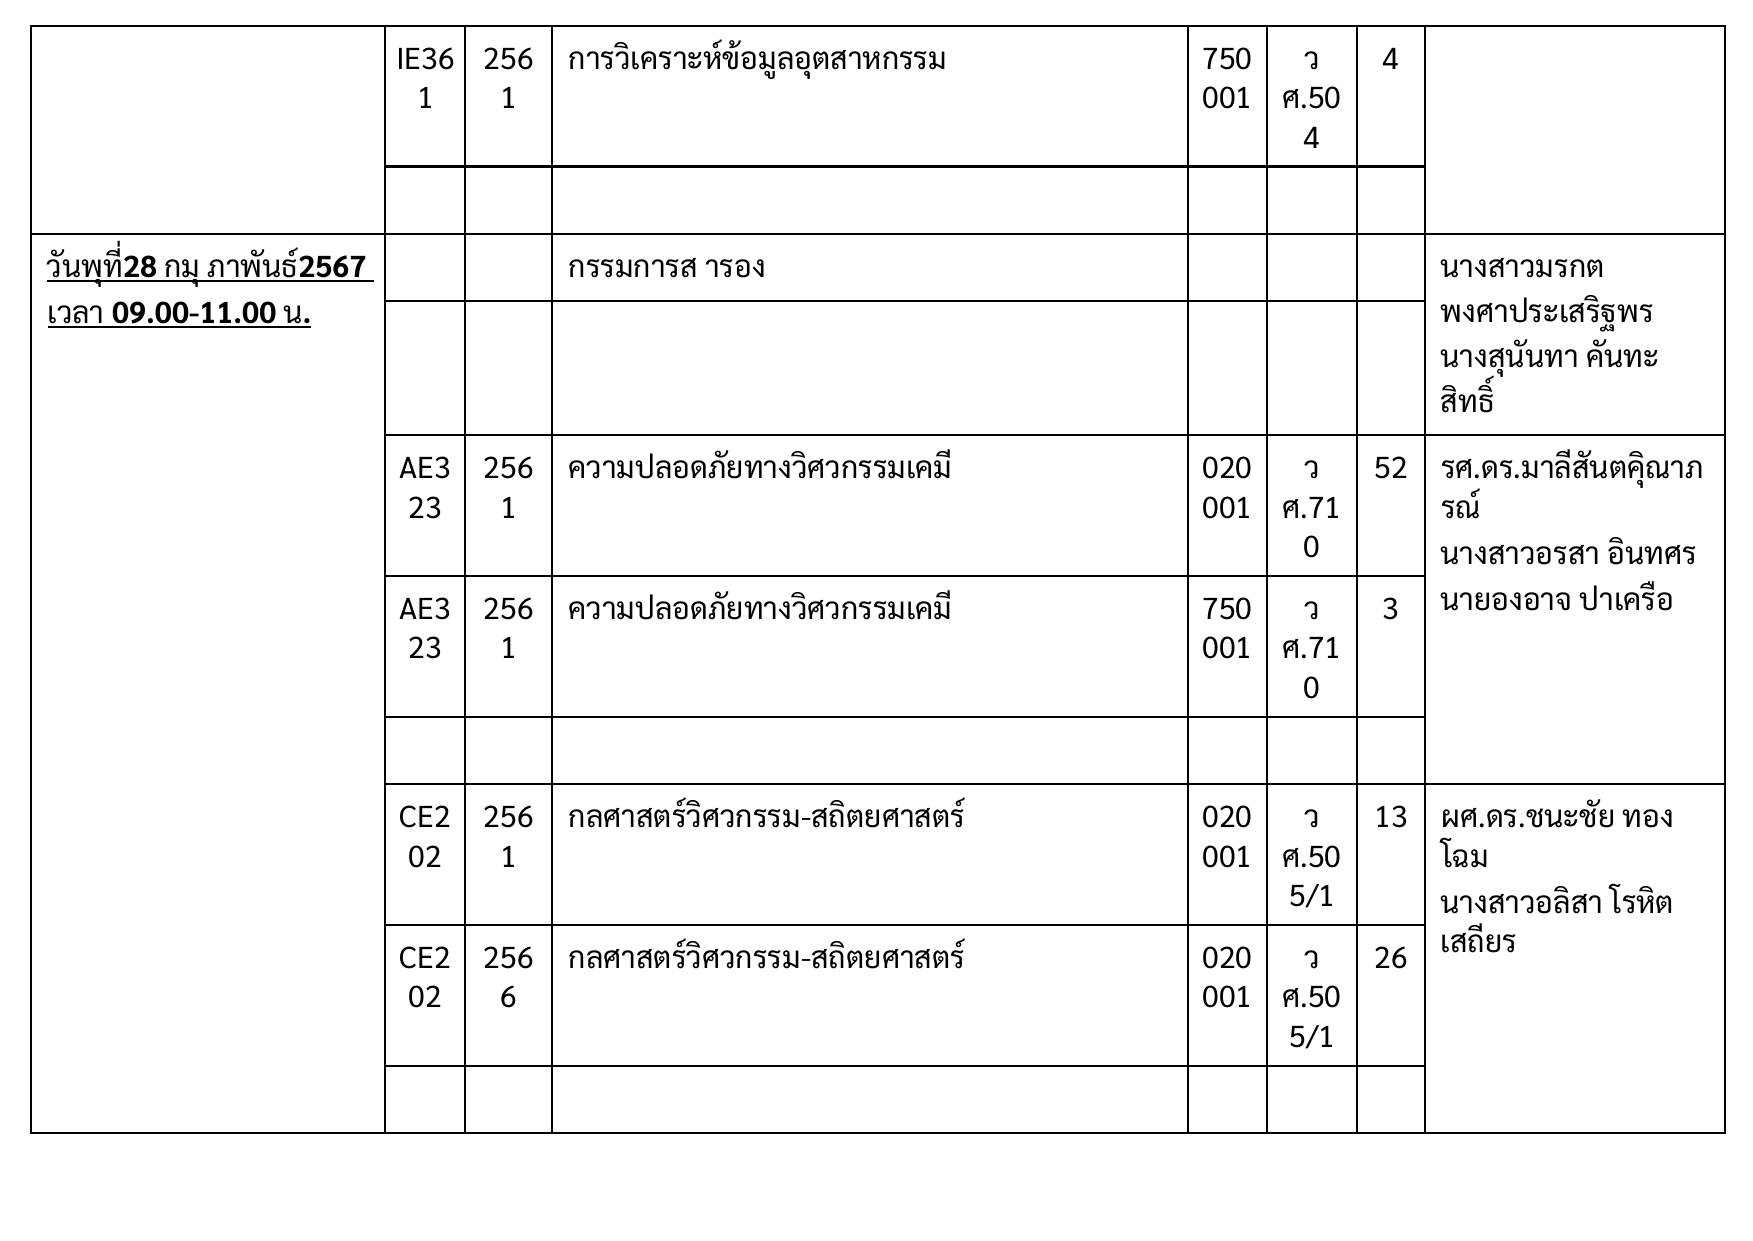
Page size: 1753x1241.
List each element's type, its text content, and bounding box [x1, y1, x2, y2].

table_cell [1268, 168, 1356, 233]
table_cell [386, 718, 464, 783]
table_cell [1189, 718, 1266, 783]
table_cell [553, 302, 1187, 434]
table_cell [1358, 1067, 1424, 1132]
table_cell [553, 168, 1187, 233]
table_cell [1268, 718, 1356, 783]
table_cell [386, 168, 464, 233]
table_cell วศ.505/1 [1268, 926, 1356, 1064]
table_cell CE202 [386, 785, 464, 924]
table_cell [1358, 168, 1424, 233]
table_cell 750001 [1189, 27, 1266, 165]
table_cell [1358, 235, 1424, 300]
table_cell 020001 [1189, 926, 1266, 1064]
table_cell 4 [1358, 27, 1424, 165]
table_cell วันพุที่28 กมุ ภาพันธ์2567 เวลา 09.00-11.00 น. [32, 235, 384, 1132]
table_cell [1358, 718, 1424, 783]
table_cell CE202 [386, 926, 464, 1064]
table_cell 2561 [466, 785, 551, 924]
table_cell 750001 [1189, 577, 1266, 716]
table_cell กลศาสตร์วิศวกรรม-สถิตยศาสตร์ [553, 785, 1187, 924]
table_cell 2561 [466, 577, 551, 716]
table_cell [466, 1067, 551, 1132]
table_cell [1189, 235, 1266, 300]
table_cell [386, 235, 464, 300]
table_cell 52 [1358, 436, 1424, 575]
table_cell การวิเคราะห์ข้อมูลอุตสาหกรรม [553, 27, 1187, 165]
table_cell [466, 718, 551, 783]
table_cell [386, 1067, 464, 1132]
table_cell วศ.710 [1268, 436, 1356, 575]
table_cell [553, 926, 1187, 1064]
table_cell [466, 302, 551, 434]
table_cell วศ.504 [1268, 27, 1356, 165]
table_cell วศ.710 [1268, 577, 1356, 716]
table_cell วศ.505/1 [1268, 785, 1356, 924]
table_cell รศ.ดร.มาลีสันตคิุณาภรณ์ นางสาวอรสา อินทศร นายองอาจ ปาเครือ [1426, 436, 1724, 783]
table_cell 020001 [1189, 785, 1266, 924]
table_cell 3 [1358, 577, 1424, 716]
table_cell [1268, 235, 1356, 300]
table_cell [466, 235, 551, 300]
table_cell AE323 [386, 577, 464, 716]
table_cell 2566 [466, 926, 551, 1064]
table_cell ความปลอดภัยทางวิศวกรรมเคมี [553, 577, 1187, 716]
table_cell 020001 [1189, 436, 1266, 575]
table_cell IE361 [386, 27, 464, 165]
table_cell 13 [1358, 785, 1424, 924]
table_cell กรรมการส ารอง [553, 235, 1187, 300]
table_cell 2561 [466, 27, 551, 165]
table_cell นางสาวมรกต พงศาประเสริฐพร นางสุนันทา คันทะสิทธิ์ [1426, 235, 1724, 434]
table_cell 2561 [466, 436, 551, 575]
table_cell [1189, 302, 1266, 434]
table_cell [1189, 1067, 1266, 1132]
table_cell [1268, 302, 1356, 434]
table_cell 26 [1358, 926, 1424, 1064]
table_cell ความปลอดภัยทางวิศวกรรมเคมี [553, 436, 1187, 575]
table_cell [1358, 302, 1424, 434]
table_cell [553, 1067, 1187, 1132]
table_cell [466, 168, 551, 233]
table_cell [1189, 168, 1266, 233]
table_cell [386, 302, 464, 434]
table_cell [553, 718, 1187, 783]
table_cell ผศ.ดร.ชนะชัย ทองโฉม นางสาวอลิสา โรหิตเสถียร [1426, 785, 1724, 1132]
table_cell AE323 [386, 436, 464, 575]
table_cell [1268, 1067, 1356, 1132]
